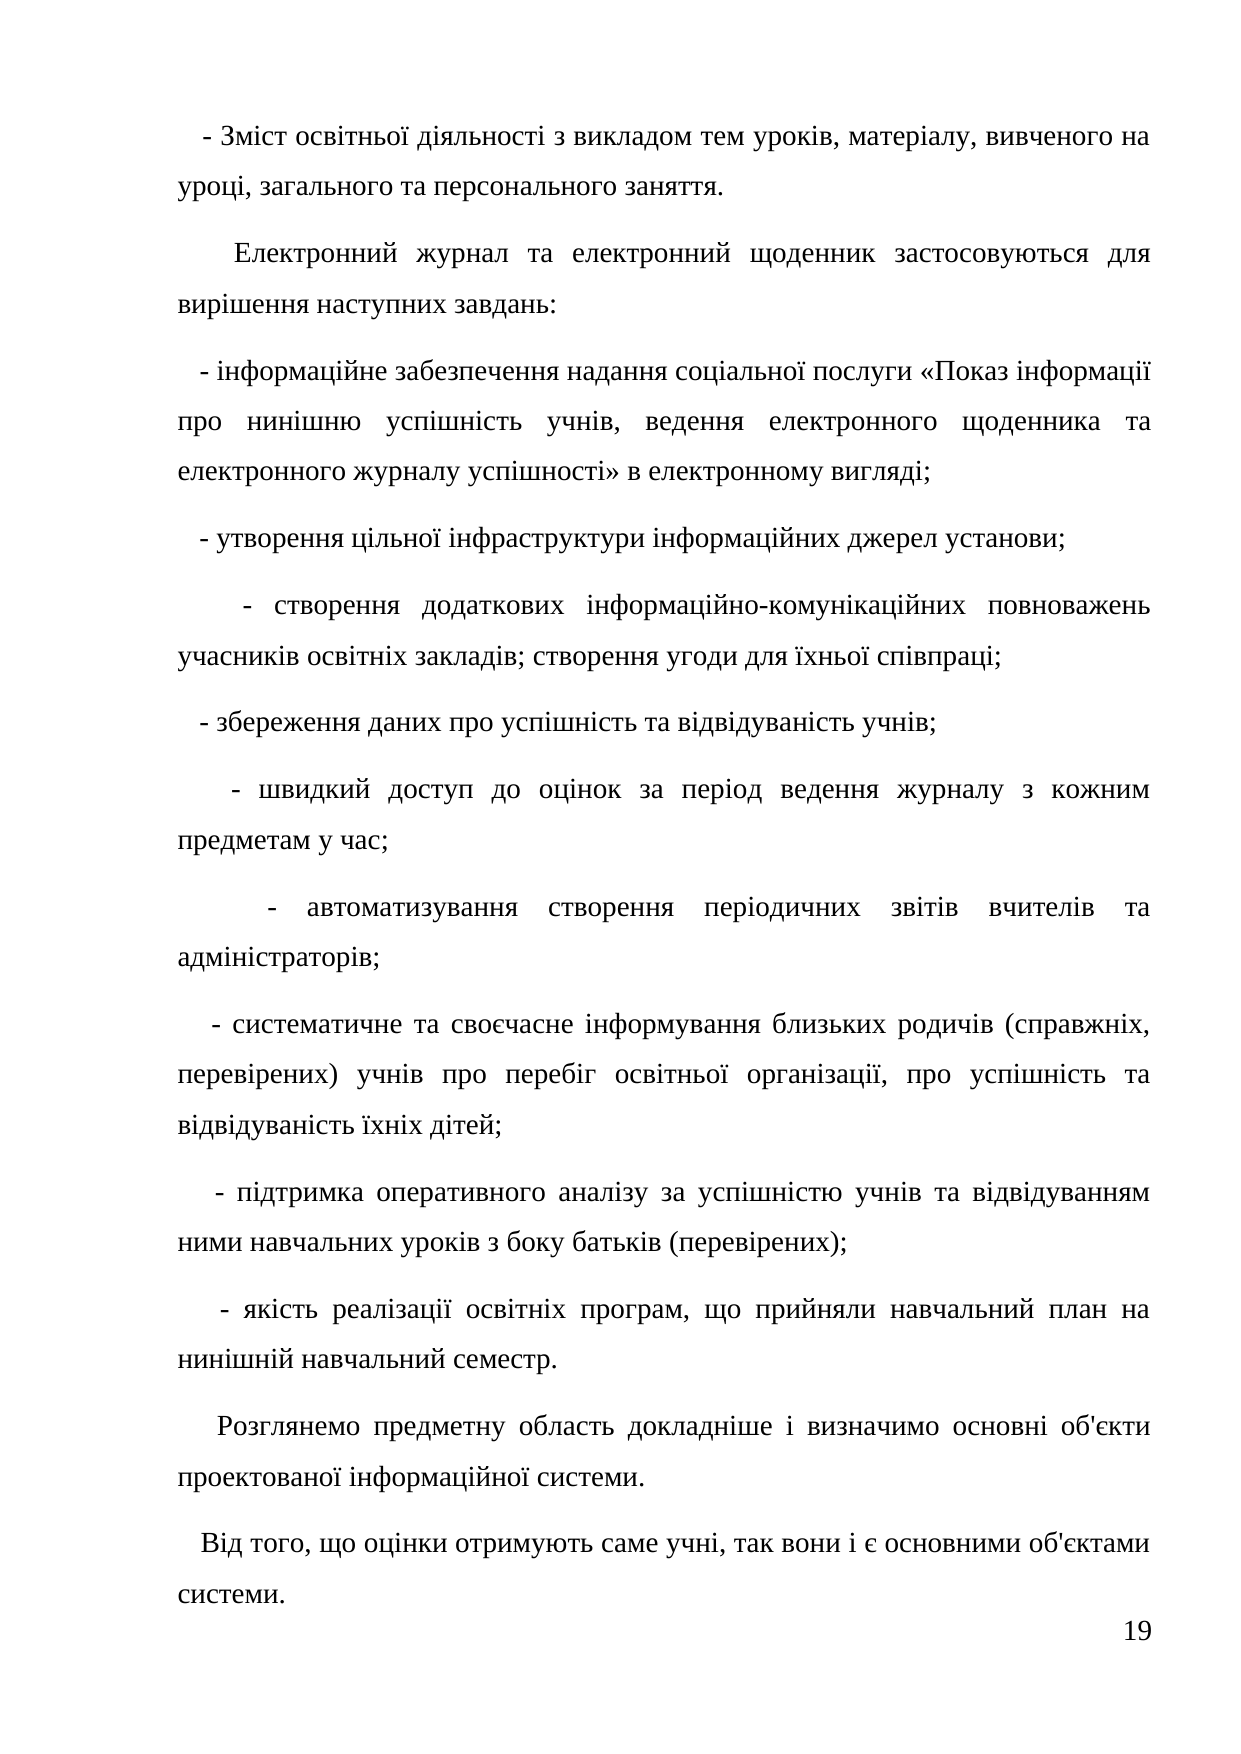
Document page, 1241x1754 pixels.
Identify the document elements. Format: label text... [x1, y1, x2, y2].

text Розглянемо предметну область докладніше і визначимо основні об'єкти проектованої інформаційної системи. [177, 1408, 1152, 1492]
text - підтримка оперативного аналізу за успішністю учнів та відвідуванням ними навчальних уроків з боку батьків (перевірених); [177, 1174, 1152, 1258]
text - систематичне та своєчасне інформування близьких родичів (справжніх, перевірених) учнів про перебіг освітньої організації, про успішність та відвідуваність їхніх дітей; [177, 1006, 1152, 1140]
text - Зміст освітньої діяльності з викладом тем уроків, матеріалу, вивченого на уроці, загального та персонального заняття. [177, 118, 1152, 202]
text - якість реалізації освітніх програм, що прийняли навчальний план на нинішній навчальний семестр. [177, 1291, 1152, 1375]
text - інформаційне забезпечення надання соціальної послуги «Показ інформації про нинішню успішність учнів, ведення електронного щоденника та електронного журналу успішності» в електронному вигляді; [177, 353, 1152, 487]
text - автоматизування створення періодичних звітів вчителів та адміністраторів; [177, 889, 1152, 973]
text - збереження даних про успішність та відвідуваність учнів; [177, 704, 1152, 738]
text Від того, що оцінки отримують саме учні, так вони і є основними об'єктами системи. [177, 1526, 1152, 1609]
text - швидкий доступ до оцінок за період ведення журналу з кожним предметам у час; [177, 772, 1152, 855]
text Електронний журнал та електронний щоденник застосовуються для вирішення наступних завдань: [177, 235, 1152, 319]
text - утворення цільної інфраструктури інформаційних джерел установи; [177, 520, 1152, 554]
text - створення додаткових інформаційно-комунікаційних повноважень учасників освітніх закладів; створення угоди для їхньої співпраці; [177, 587, 1152, 671]
